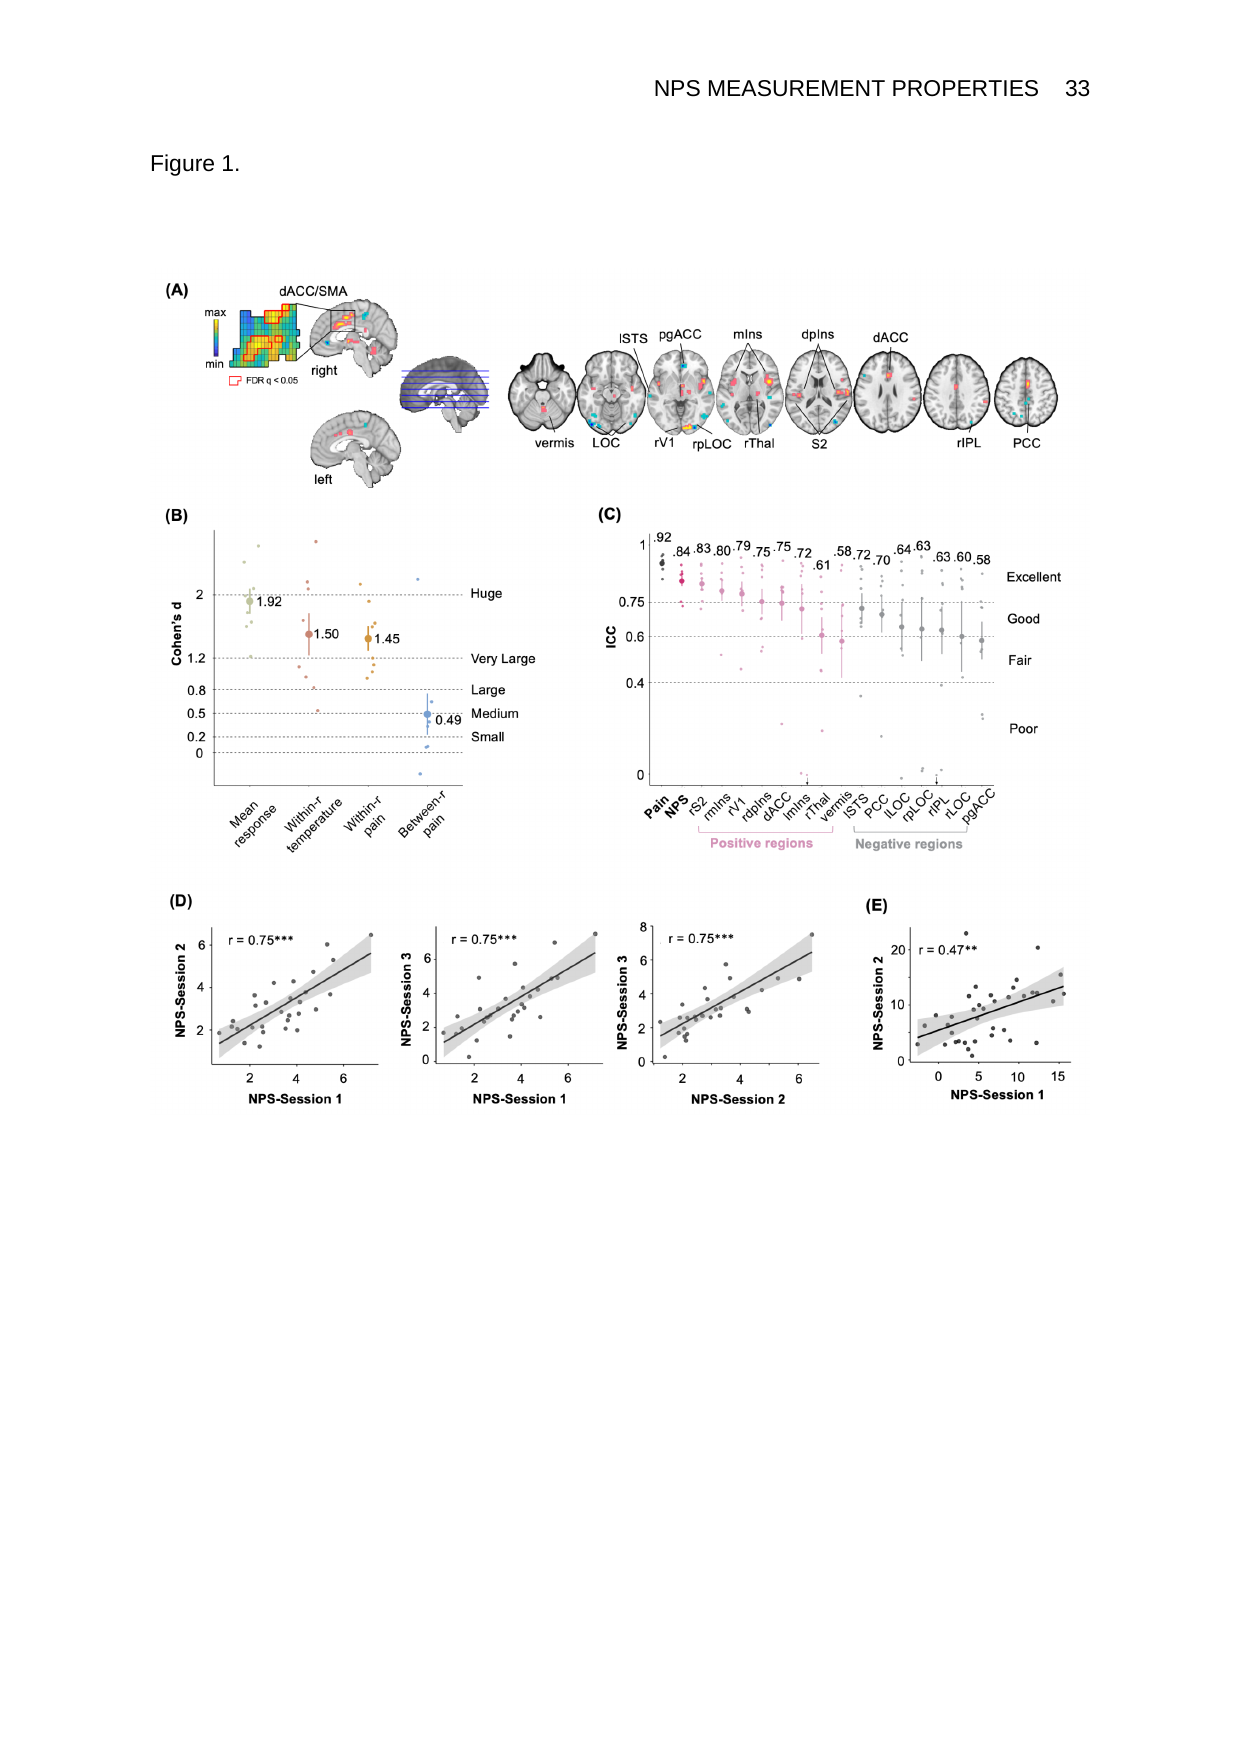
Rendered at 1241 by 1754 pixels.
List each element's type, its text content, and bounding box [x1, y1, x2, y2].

text Figure 1. [150, 150, 1090, 176]
picture [150, 268, 1091, 1115]
